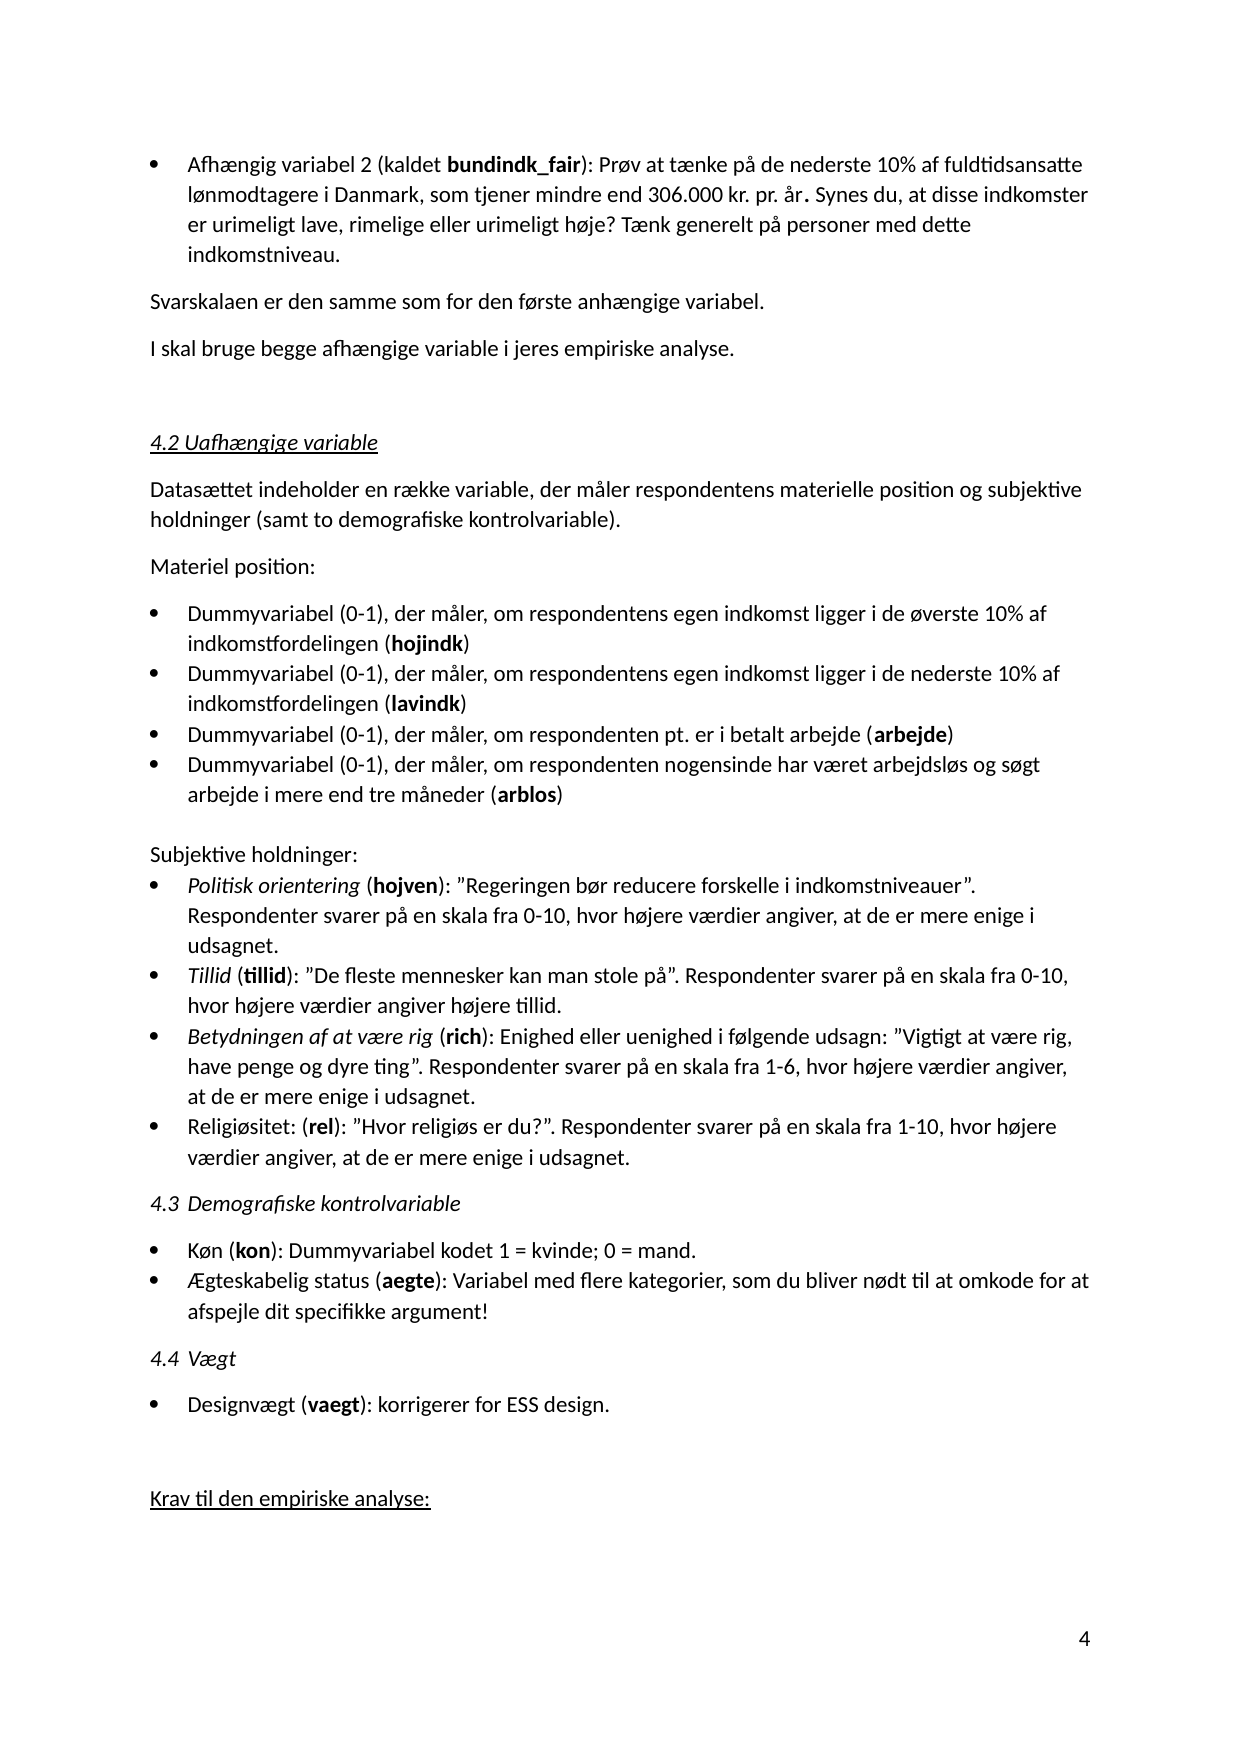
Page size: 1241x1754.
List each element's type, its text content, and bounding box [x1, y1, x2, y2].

list Religiøsitet: (rel): ”Hvor religiøs er du?”. Respondenter svarer på en skala fra 1-10, hvor højere værdier angiver, at de er mere enige i udsagnet. [150, 1112, 1090, 1171]
text Krav til den empiriske analyse: [150, 1484, 1090, 1512]
list Tillid (tillid): ”De fleste mennesker kan man stole på”. Respondenter svarer på en skala fra 0-10, hvor højere værdier angiver højere tillid. [150, 961, 1090, 1020]
list Køn (kon): Dummyvariabel kodet 1 = kvinde; 0 = mand. [150, 1236, 1090, 1264]
list Politisk orientering (hojven): ”Regeringen bør reducere forskelle i indkomstniveauer”. Respondenter svarer på en skala fra 0-10, hvor højere værdier angiver, at de er mere enige i udsagnet. [150, 871, 1090, 959]
text 4.2 Uafhængige variable [150, 428, 1090, 456]
list Afhængig variabel 2 (kaldet bundindk_fair): Prøv at tænke på de nederste 10% af fuldtidsansatte lønmodtagere i Danmark, som tjener mindre end 306.000 kr. pr. år. Synes du, at disse indkomster er urimeligt lave, rimelige eller urimeligt høje? Tænk generelt på personer med dette indkomstniveau. [150, 150, 1090, 269]
text I skal bruge begge afhængige variable i jeres empiriske analyse. [150, 334, 1090, 362]
list Dummyvariabel (0-1), der måler, om respondentens egen indkomst ligger i de nederste 10% af indkomstfordelingen (lavindk) [150, 659, 1090, 718]
list Betydningen af at være rig (rich): Enighed eller uenighed i følgende udsagn: ”Vigtigt at være rig, have penge og dyre ting”. Respondenter svarer på en skala fra 1-6, hvor højere værdier angiver, at de er mere enige i udsagnet. [150, 1022, 1090, 1110]
text Svarskalaen er den samme som for den første anhængige variabel. [150, 287, 1090, 316]
list Dummyvariabel (0-1), der måler, om respondenten pt. er i betalt arbejde (arbejde) [150, 720, 1090, 748]
text Datasættet indeholder en række variable, der måler respondentens materielle position og subjektive holdninger (samt to demografiske kontrolvariable). [150, 475, 1090, 533]
list Designvægt (vaegt): korrigerer for ESS design. [150, 1391, 1090, 1419]
list Vægt [150, 1344, 1090, 1372]
list Ægteskabelig status (aegte): Variabel med flere kategorier, som du bliver nødt til at omkode for at afspejle dit specifikke argument! [150, 1267, 1090, 1325]
list Subjektive holdninger: [150, 841, 1090, 869]
list Demografiske kontrolvariable [150, 1189, 1090, 1218]
list Dummyvariabel (0-1), der måler, om respondentens egen indkomst ligger i de øverste 10% af indkomstfordelingen (hojindk) [150, 599, 1090, 657]
list Dummyvariabel (0-1), der måler, om respondenten nogensinde har været arbejdsløs og søgt arbejde i mere end tre måneder (arblos) [150, 750, 1090, 808]
text Materiel position: [150, 552, 1090, 580]
